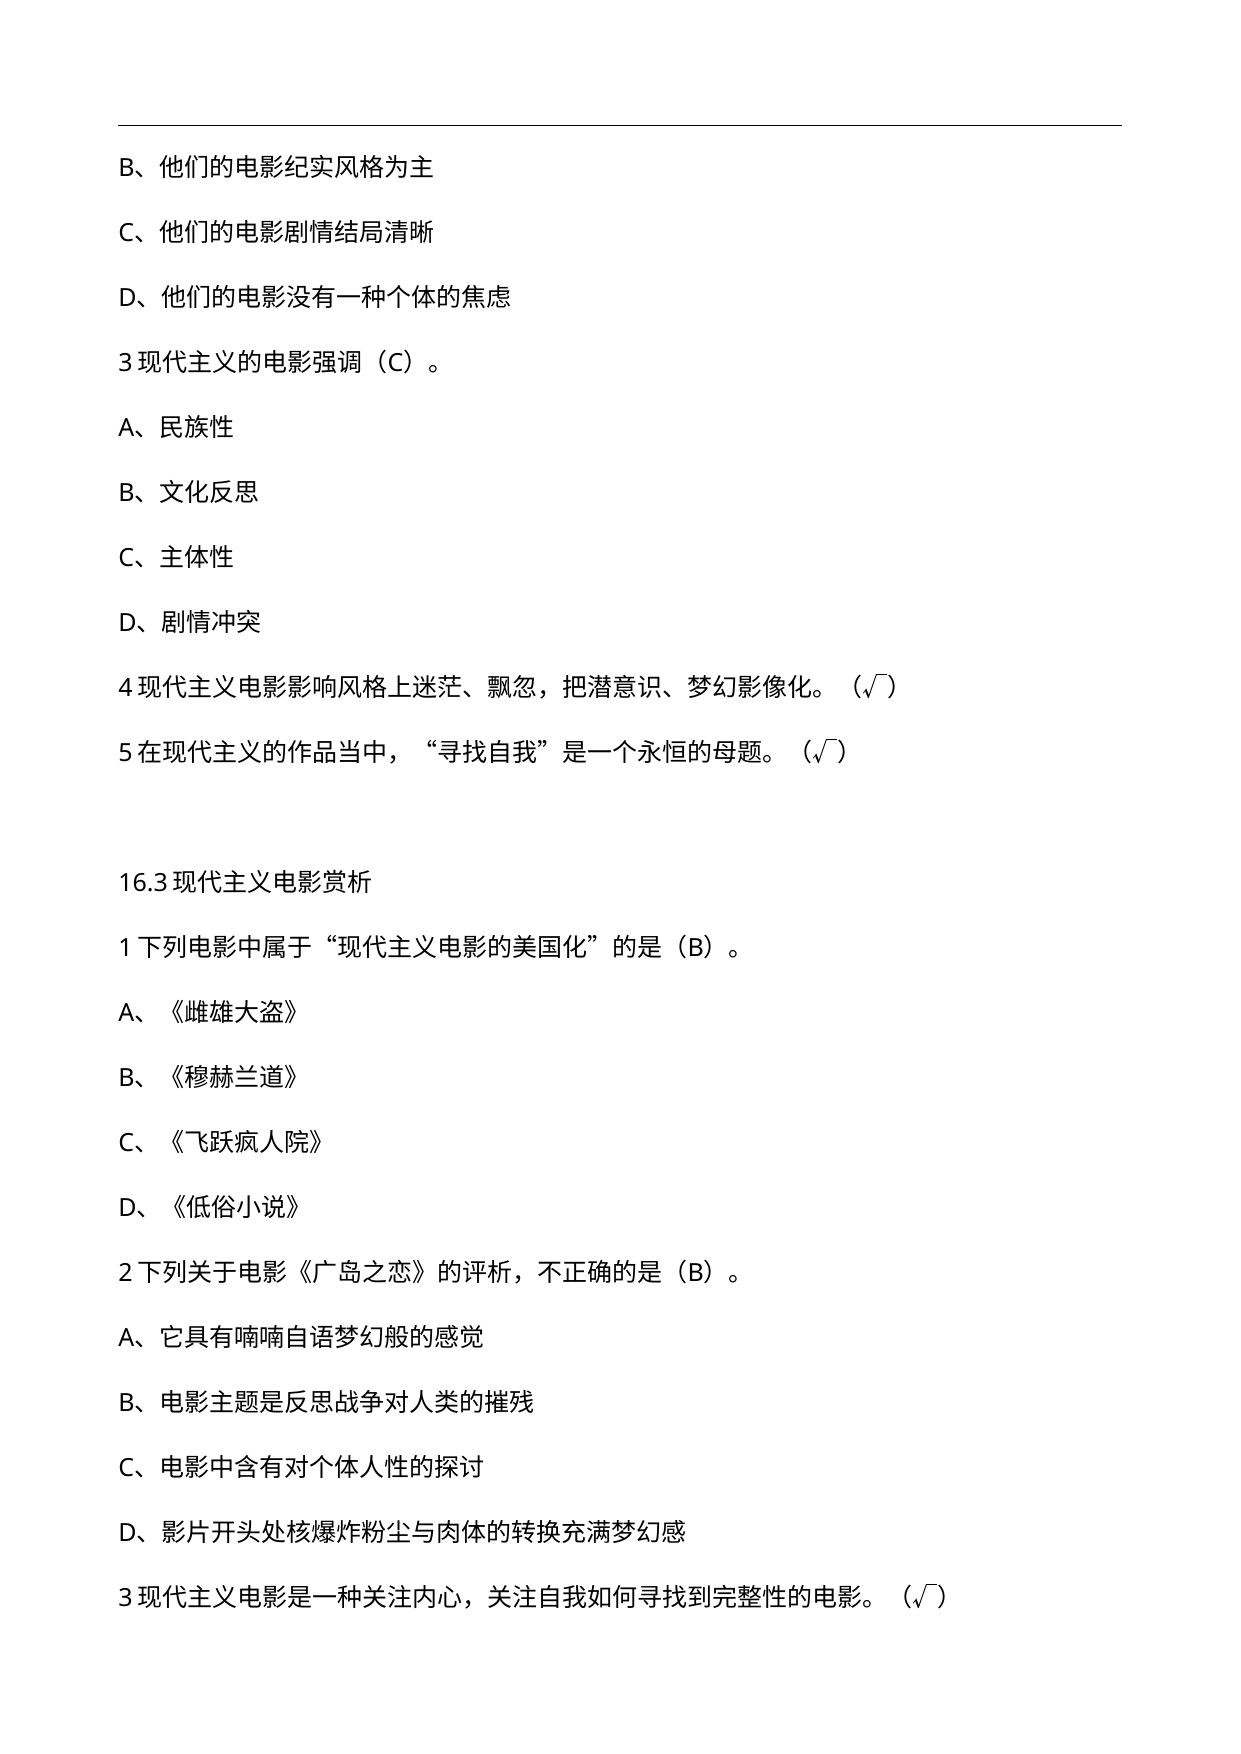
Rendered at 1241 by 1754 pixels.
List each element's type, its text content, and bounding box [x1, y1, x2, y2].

text 1下列电影中属于“现代主义电影的美国化”的是（B）。 [118, 913, 1122, 978]
text D、剧情冲突 [118, 588, 1122, 653]
text B、《穆赫兰道》 [118, 1043, 1122, 1108]
text D、他们的电影没有一种个体的焦虑 [118, 263, 1122, 328]
text 3现代主义电影是一种关注内心，关注自我如何寻找到完整性的电影。（√） [118, 1563, 1122, 1628]
text C、主体性 [118, 523, 1122, 588]
text C、《飞跃疯人院》 [118, 1108, 1122, 1173]
text C、电影中含有对个体人性的探讨 [118, 1433, 1122, 1498]
text 4现代主义电影影响风格上迷茫、飘忽，把潜意识、梦幻影像化。（√） [118, 653, 1122, 718]
text B、电影主题是反思战争对人类的摧残 [118, 1368, 1122, 1433]
text C、他们的电影剧情结局清晰 [118, 198, 1122, 263]
text 2下列关于电影《广岛之恋》的评析，不正确的是（B）。 [118, 1238, 1122, 1303]
text D、影片开头处核爆炸粉尘与肉体的转换充满梦幻感 [118, 1498, 1122, 1563]
text 5在现代主义的作品当中，“寻找自我”是一个永恒的母题。（√） [118, 718, 1122, 783]
text D、《低俗小说》 [118, 1173, 1122, 1238]
text B、文化反思 [118, 458, 1122, 523]
text A、《雌雄大盗》 [118, 978, 1122, 1043]
text A、它具有喃喃自语梦幻般的感觉 [118, 1303, 1122, 1368]
text 16.3现代主义电影赏析 [118, 848, 1122, 913]
text B、他们的电影纪实风格为主 [118, 133, 1122, 198]
text 3现代主义的电影强调（C）。 [118, 328, 1122, 393]
text A、民族性 [118, 393, 1122, 458]
